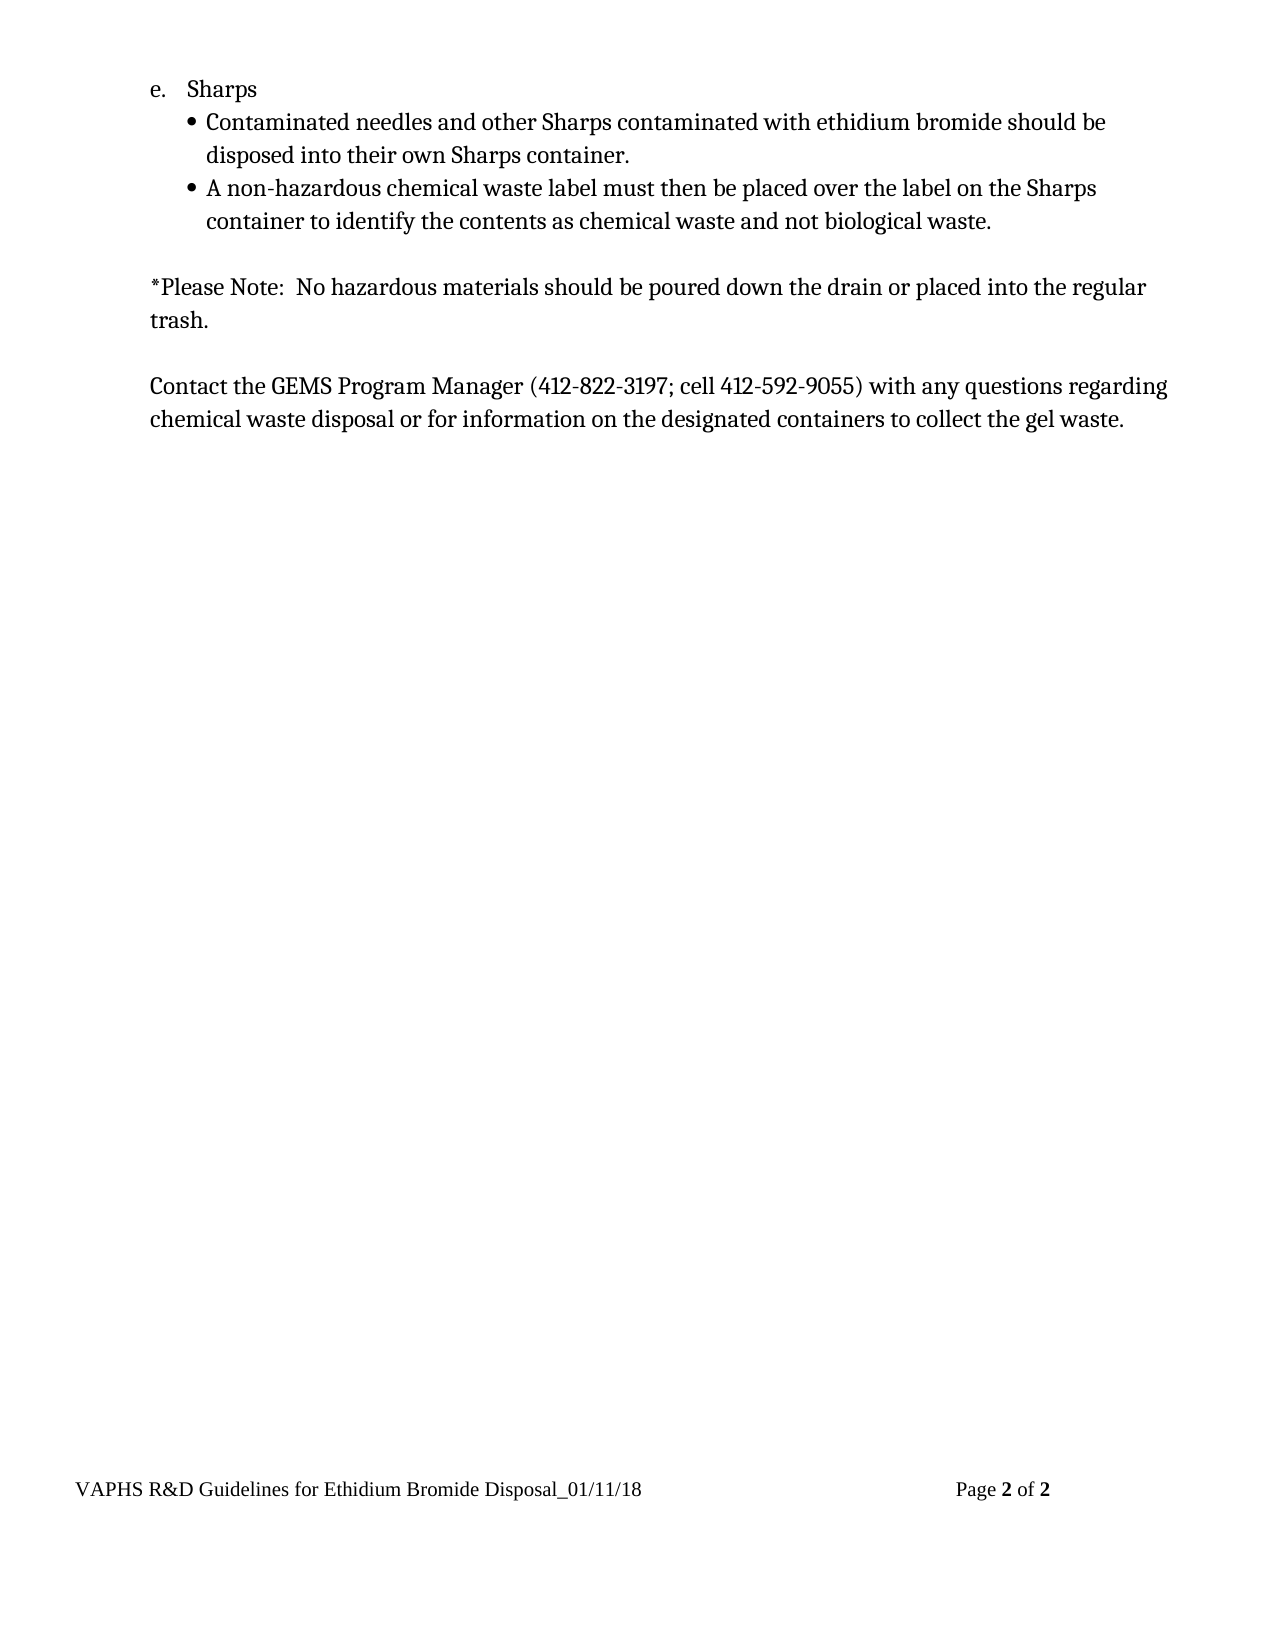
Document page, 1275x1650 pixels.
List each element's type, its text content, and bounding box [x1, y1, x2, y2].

list Sharps [150, 75, 1200, 104]
list A non-hazardous chemical waste label must then be placed over the label on the Sharps container to identify the contents as chemical waste and not biological waste. [187, 174, 1200, 236]
list Contaminated needles and other Sharps contaminated with ethidium bromide should be disposed into their own Sharps container. [187, 108, 1200, 170]
list *Please Note: No hazardous materials should be poured down the drain or placed into the regular trash. [150, 273, 1200, 335]
list Contact the GEMS Program Manager (412-822-3197; cell 412-592-9055) with any questions regarding chemical waste disposal or for information on the designated containers to collect the gel waste. [150, 372, 1200, 434]
